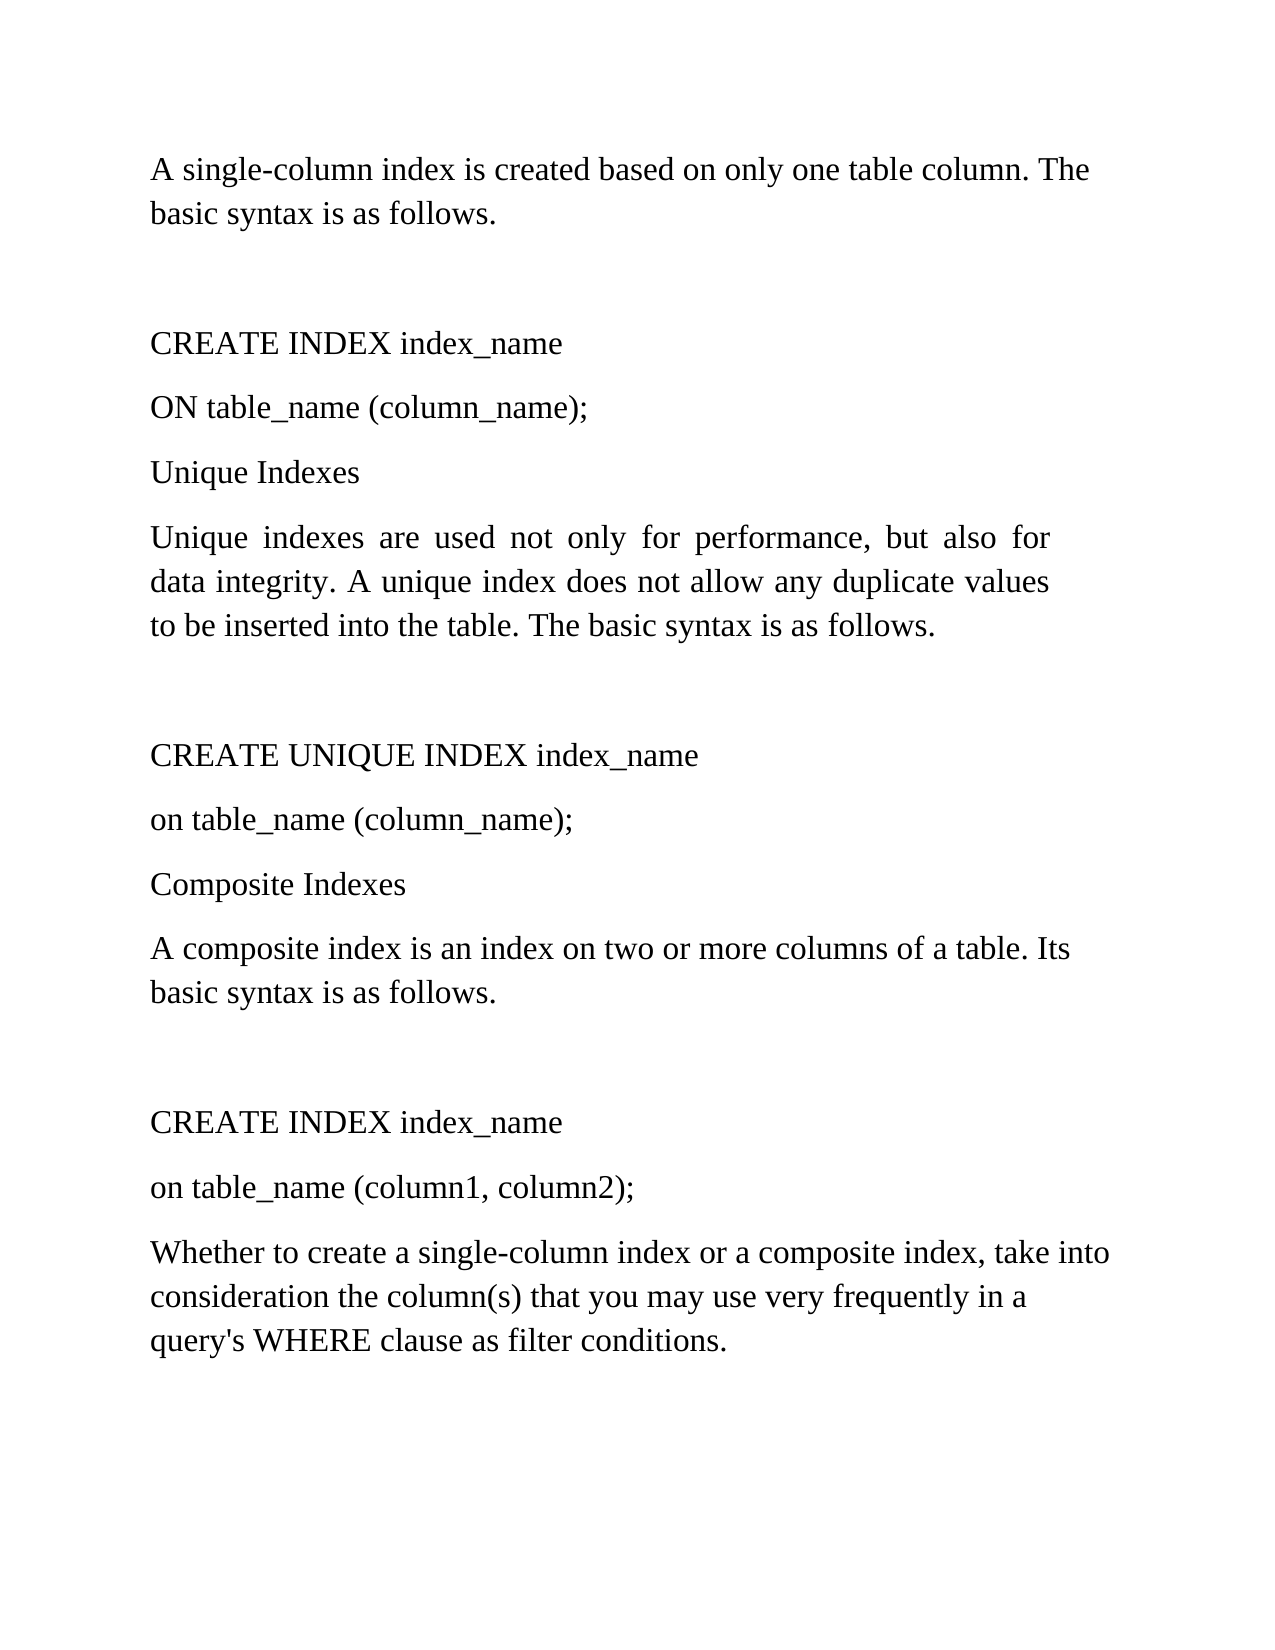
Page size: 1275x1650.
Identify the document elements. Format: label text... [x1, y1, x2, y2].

text CREATE INDEX index_name ON table_name (column_name); Unique Indexes [150, 323, 607, 490]
text A single-column index is created based on only one table column. The basic syntax is as follows. [150, 149, 1125, 232]
text CREATE UNIQUE INDEX index_name on table_name (column_name); Composite Indexes [150, 735, 716, 902]
text A composite index is an index on two or more columns of a table. Its basic syntax is as follows. [150, 928, 1125, 1011]
text on table_name (column1, column2); [150, 1167, 1275, 1206]
text Whether to create a single-column index or a composite index, take into consideration the column(s) that you may use very frequently in a query's WHERE clause as filter conditions. [150, 1232, 1116, 1359]
text Unique indexes are used not only for performance, but also for data integrity. A unique index does not allow any duplicate values to be inserted into the table. The basic syntax is as follows. [150, 517, 1051, 643]
text CREATE INDEX index_name [150, 1102, 1275, 1141]
